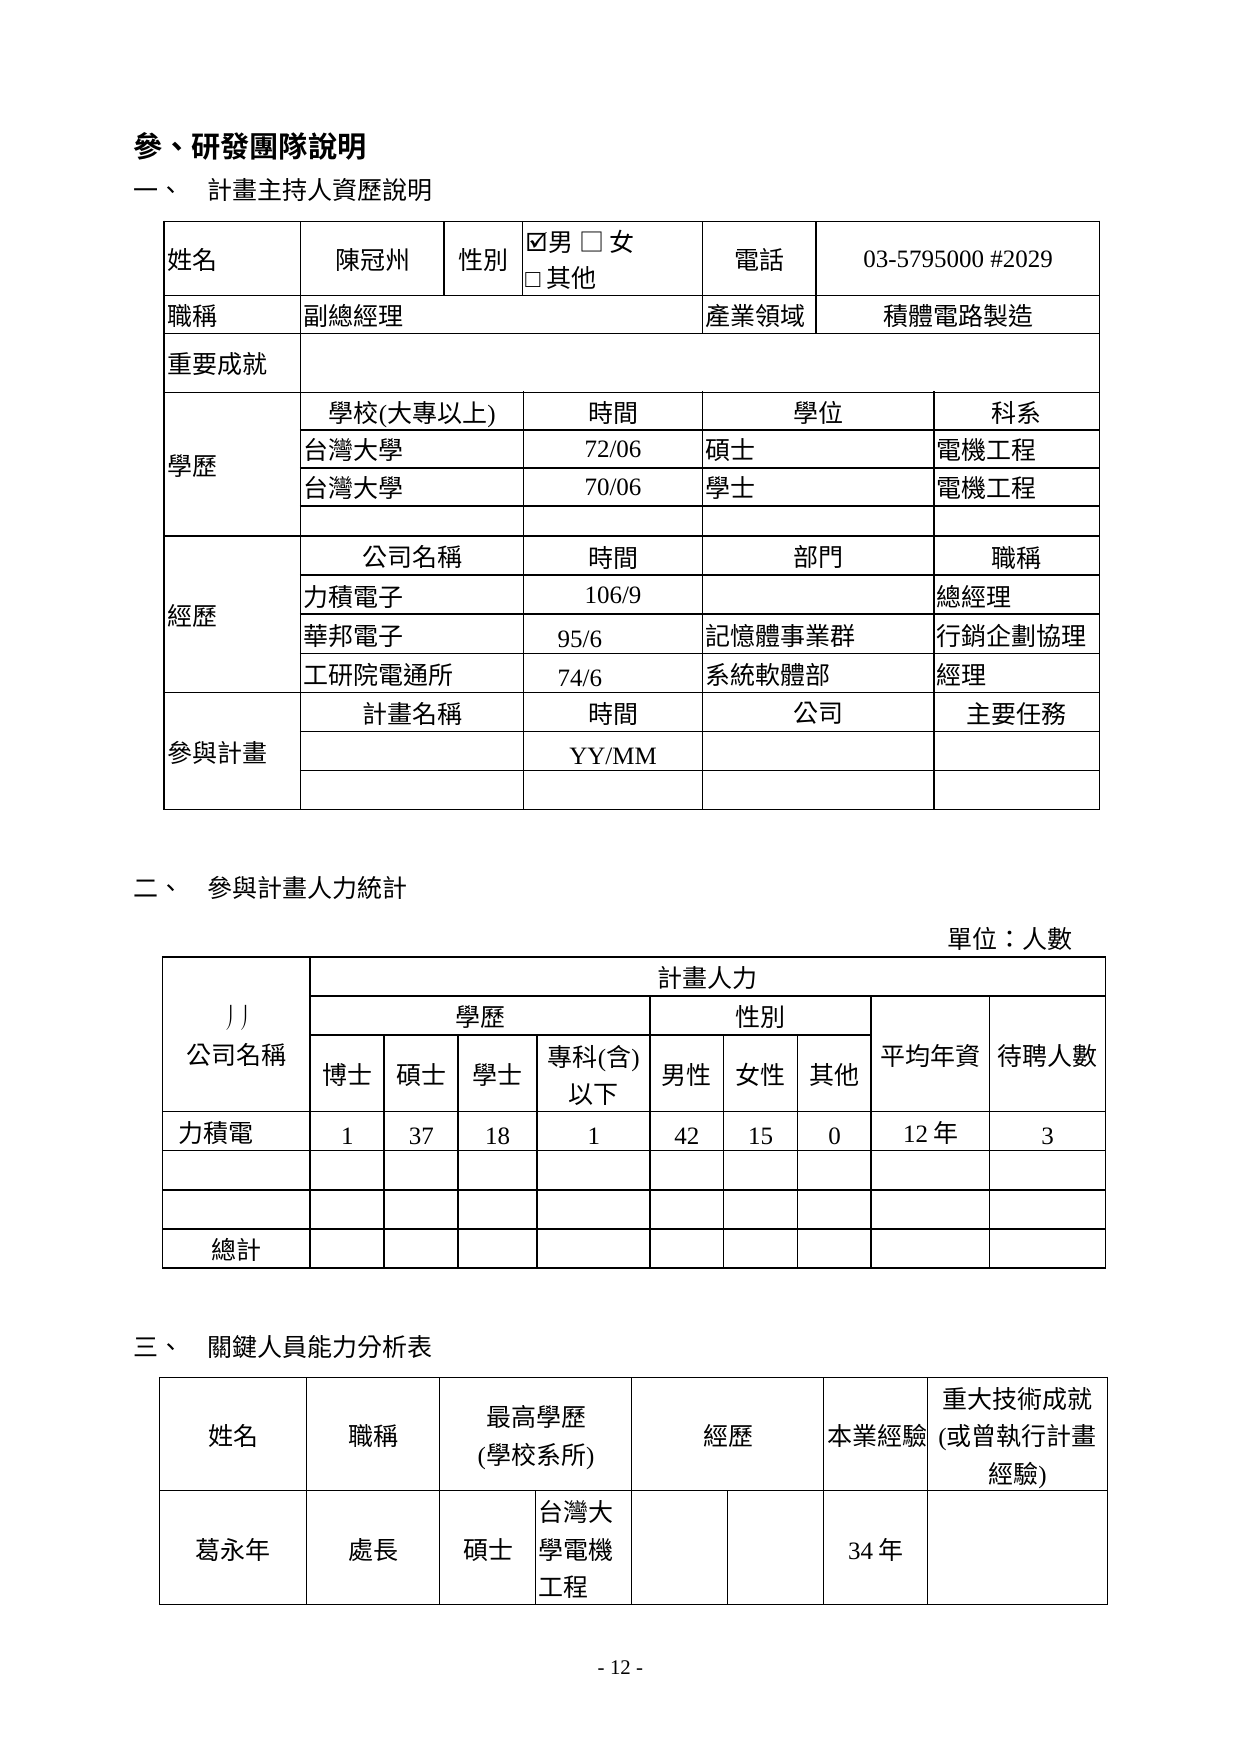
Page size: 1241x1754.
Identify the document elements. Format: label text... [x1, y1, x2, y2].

table_cell [385, 1191, 457, 1228]
table_cell 平均年資 [872, 997, 989, 1111]
table_cell 男性 [651, 1036, 723, 1111]
table_cell [301, 732, 523, 769]
table_header 姓名 [165, 222, 300, 294]
table_cell [301, 507, 523, 535]
table_cell [538, 1151, 649, 1189]
table_header 經歷 [632, 1378, 823, 1490]
table_cell [163, 1151, 309, 1189]
table_cell [459, 1191, 536, 1228]
text 單位：人數 [204, 918, 1072, 956]
table_cell 專科(含)以下 [538, 1036, 649, 1111]
table_cell [301, 334, 1099, 391]
table_cell 電機工程 [935, 469, 1099, 505]
table_cell 博士 [311, 1036, 383, 1111]
table_cell 學士 [459, 1036, 536, 1111]
table_cell 碩士 [440, 1491, 535, 1604]
table_cell 公司 [703, 693, 933, 731]
table_cell 12年 [872, 1112, 989, 1150]
table_cell 時間 [524, 393, 702, 429]
table_cell 主要任務 [935, 693, 1099, 731]
table_cell [872, 1191, 989, 1228]
table_cell 總經理 [935, 576, 1099, 613]
table_cell 華邦電子 [301, 615, 523, 652]
text 參、研發團隊說明 [133, 124, 1107, 166]
table_header 陳冠州 [301, 222, 443, 294]
table_cell 記憶體事業群 [703, 615, 933, 652]
table_cell [311, 1151, 383, 1189]
table_cell [935, 732, 1099, 769]
table_cell 產業領域 [703, 296, 815, 332]
table_cell [724, 1151, 797, 1189]
table_cell 台灣大學電機工程 [536, 1491, 631, 1604]
table_cell 學歷 [311, 997, 649, 1034]
table_header 姓名 [160, 1378, 306, 1490]
table_cell 0 [798, 1112, 870, 1150]
table_cell [311, 1191, 383, 1228]
table_cell [990, 1151, 1105, 1189]
table_cell 經理 [935, 654, 1099, 691]
table_cell 碩士 [385, 1036, 457, 1111]
table_cell [798, 1191, 870, 1228]
table_cell 力積電 [163, 1112, 309, 1150]
table_cell 職稱 [935, 537, 1099, 574]
table_cell 科系 [935, 393, 1099, 429]
table_header 男 □ 女 □ 其他 [523, 222, 702, 294]
table_cell 力積電子 [301, 576, 523, 613]
subtitle 關鍵人員能力分析表 [133, 1323, 1107, 1364]
table_cell [798, 1230, 870, 1267]
table_cell [703, 732, 933, 769]
table_header 最高學歷 (學校系所) [440, 1378, 631, 1490]
table_cell 74/6 [524, 654, 702, 691]
table_cell [651, 1151, 723, 1189]
table_cell [724, 1191, 797, 1228]
table_header 電話 [703, 222, 815, 294]
table_cell 其他 [798, 1036, 870, 1111]
table_header 職稱 [307, 1378, 439, 1490]
table_cell 1 [311, 1112, 383, 1150]
table_cell 37 [385, 1112, 457, 1150]
table_cell [385, 1151, 457, 1189]
table_cell [632, 1491, 727, 1604]
table_cell 女性 [724, 1036, 797, 1111]
table_cell [703, 771, 933, 809]
table_cell 時間 [524, 537, 702, 574]
table_header 性別 [445, 222, 522, 294]
table_cell 職稱 [165, 296, 300, 332]
table_cell 1 [538, 1112, 649, 1150]
table_cell 處長 [307, 1491, 439, 1604]
table_cell [459, 1230, 536, 1267]
table_cell 15 [724, 1112, 797, 1150]
table_cell 公司名稱 [301, 537, 523, 574]
table_cell [459, 1151, 536, 1189]
table_cell 碩士 [703, 431, 933, 467]
table_cell 學歷 [165, 393, 300, 535]
table_cell [538, 1191, 649, 1228]
table_cell [990, 1191, 1105, 1228]
table_cell 經歷 [165, 537, 300, 691]
table_cell YY/MM [524, 732, 702, 769]
table_cell 106/9 [524, 576, 702, 613]
table_cell 系統軟體部 [703, 654, 933, 691]
table_cell [703, 507, 933, 535]
subtitle 參與計畫人力統計 [133, 864, 1107, 906]
table_cell [728, 1491, 823, 1604]
table_cell 台灣大學 [301, 469, 523, 505]
table_cell 95/6 [524, 615, 702, 652]
table_cell 時間 [524, 693, 702, 731]
table_cell [385, 1230, 457, 1267]
table_cell [163, 1191, 309, 1228]
table_cell 總計 [163, 1230, 309, 1267]
table_cell 電機工程 [935, 431, 1099, 467]
subtitle 計畫主持人資歷說明 [133, 166, 1107, 208]
table_cell 計畫名稱 [301, 693, 523, 731]
table_cell [703, 576, 933, 613]
table_cell 部門 [703, 537, 933, 574]
table_cell [935, 507, 1099, 535]
table_cell 參與計畫 [165, 693, 300, 809]
table_cell [651, 1191, 723, 1228]
table_cell 積體電路製造 [817, 296, 1099, 332]
table_cell [651, 1230, 723, 1267]
table_cell [524, 507, 702, 535]
table_cell 工研院電通所 [301, 654, 523, 691]
table_header 重大技術成就 (或曾執行計畫經驗) [928, 1378, 1107, 1490]
table_cell [872, 1151, 989, 1189]
table_cell 34年 [824, 1491, 927, 1604]
table_cell [798, 1151, 870, 1189]
table_header 本業經驗 [824, 1378, 927, 1490]
table_cell [872, 1230, 989, 1267]
table_cell [990, 1230, 1105, 1267]
table_cell 台灣大學 [301, 431, 523, 467]
table_cell 3 [990, 1112, 1105, 1150]
table_cell 行銷企劃協理 [935, 615, 1099, 652]
table_cell [724, 1230, 797, 1267]
table_cell [301, 771, 523, 809]
table_cell 學士 [703, 469, 933, 505]
table_cell [928, 1491, 1107, 1604]
table_cell 葛永年 [160, 1491, 306, 1604]
table_cell 學位 [703, 393, 933, 429]
table_cell [538, 1230, 649, 1267]
table_header   公司名稱 [163, 958, 309, 1111]
table_cell 副總經理 [301, 296, 702, 332]
table_cell 18 [459, 1112, 536, 1150]
table_header 03-5795000 #2029 [817, 222, 1099, 294]
table_header 計畫人力 [311, 958, 1105, 995]
table_cell [935, 771, 1099, 809]
table_cell 性別 [651, 997, 870, 1034]
table_cell 42 [651, 1112, 723, 1150]
table_cell 學校(大專以上) [301, 393, 523, 429]
table_cell [311, 1230, 383, 1267]
table_cell 重要成就 [165, 334, 300, 391]
table_cell 70/06 [524, 469, 702, 505]
table_cell 待聘人數 [990, 997, 1105, 1111]
table_cell 72/06 [524, 431, 702, 467]
table_cell [524, 771, 702, 809]
